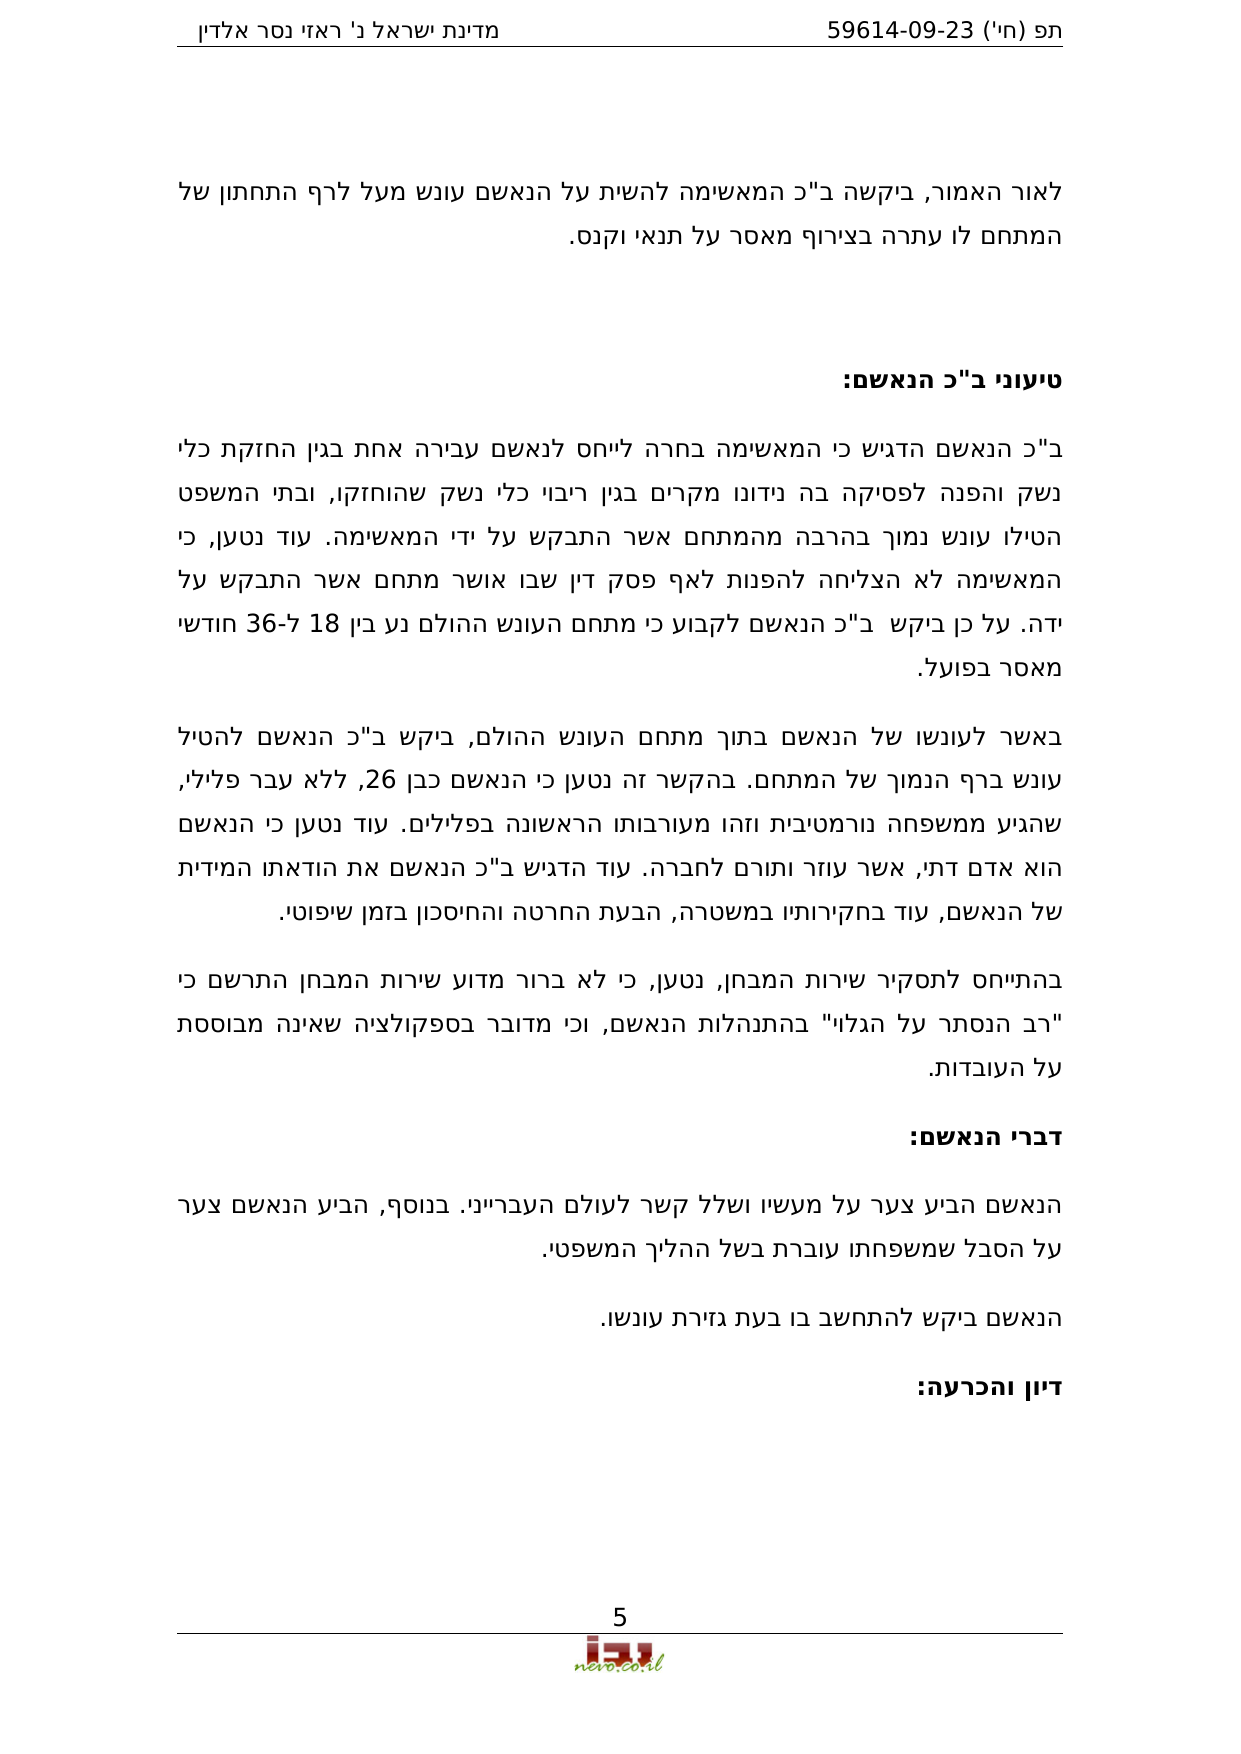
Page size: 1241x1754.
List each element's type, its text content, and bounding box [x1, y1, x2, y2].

text בהתייחס לתסקיר שירות המבחן, נטען, כי לא ברור מדוע שירות המבחן התרשם כי "רב הנסתר על הגלוי" בהתנהלות הנאשם, וכי מדובר בספקולציה שאינה מבוססת על העובדות. [177, 966, 1063, 1082]
text דברי הנאשם: [177, 1122, 1063, 1151]
picture [574, 1635, 666, 1673]
text הנאשם ביקש להתחשב בו בעת גזירת עונשו. [177, 1303, 1063, 1332]
text הנאשם הביע צער על מעשיו ושלל קשר לעולם העברייני. בנוסף, הביע הנאשם צער על הסבל שמשפחתו עוברת בשל ההליך המשפטי. [177, 1191, 1063, 1264]
text לאור האמור, ביקשה ב"כ המאשימה להשית על הנאשם עונש מעל לרף התחתון של המתחם לו עתרה בצירוף מאסר על תנאי וקנס. [177, 177, 1063, 250]
text דיון והכרעה: [177, 1372, 1063, 1401]
text באשר לעונשו של הנאשם בתוך מתחם העונש ההולם, ביקש ב"כ הנאשם להטיל עונש ברף הנמוך של המתחם. בהקשר זה נטען כי הנאשם כבן 26, ללא עבר פלילי, שהגיע ממשפחה נורמטיבית וזהו מעורבותו הראשונה בפלילים. עוד נטען כי הנאשם הוא אדם דתי, אשר עוזר ותורם לחברה. עוד הדגיש ב"כ הנאשם את הודאתו המידית של הנאשם, עוד בחקירותיו במשטרה, הבעת החרטה והחיסכון בזמן שיפוטי. [177, 722, 1063, 926]
text טיעוני ב"כ הנאשם: [177, 366, 1063, 395]
text ב"כ הנאשם הדגיש כי המאשימה בחרה לייחס לנאשם עבירה אחת בגין החזקת כלי נשק והפנה לפסיקה בה נידונו מקרים בגין ריבוי כלי נשק שהוחזקו, ובתי המשפט הטילו עונש נמוך בהרבה מהמתחם אשר התבקש על ידי המאשימה. עוד נטען, כי המאשימה לא הצליחה להפנות לאף פסק דין שבו אושר מתחם אשר התבקש על ידה. על כן ביקש ב"כ הנאשם לקבוע כי מתחם העונש ההולם נע בין 18 ל-36 חודשי מאסר בפועל. [177, 434, 1063, 682]
